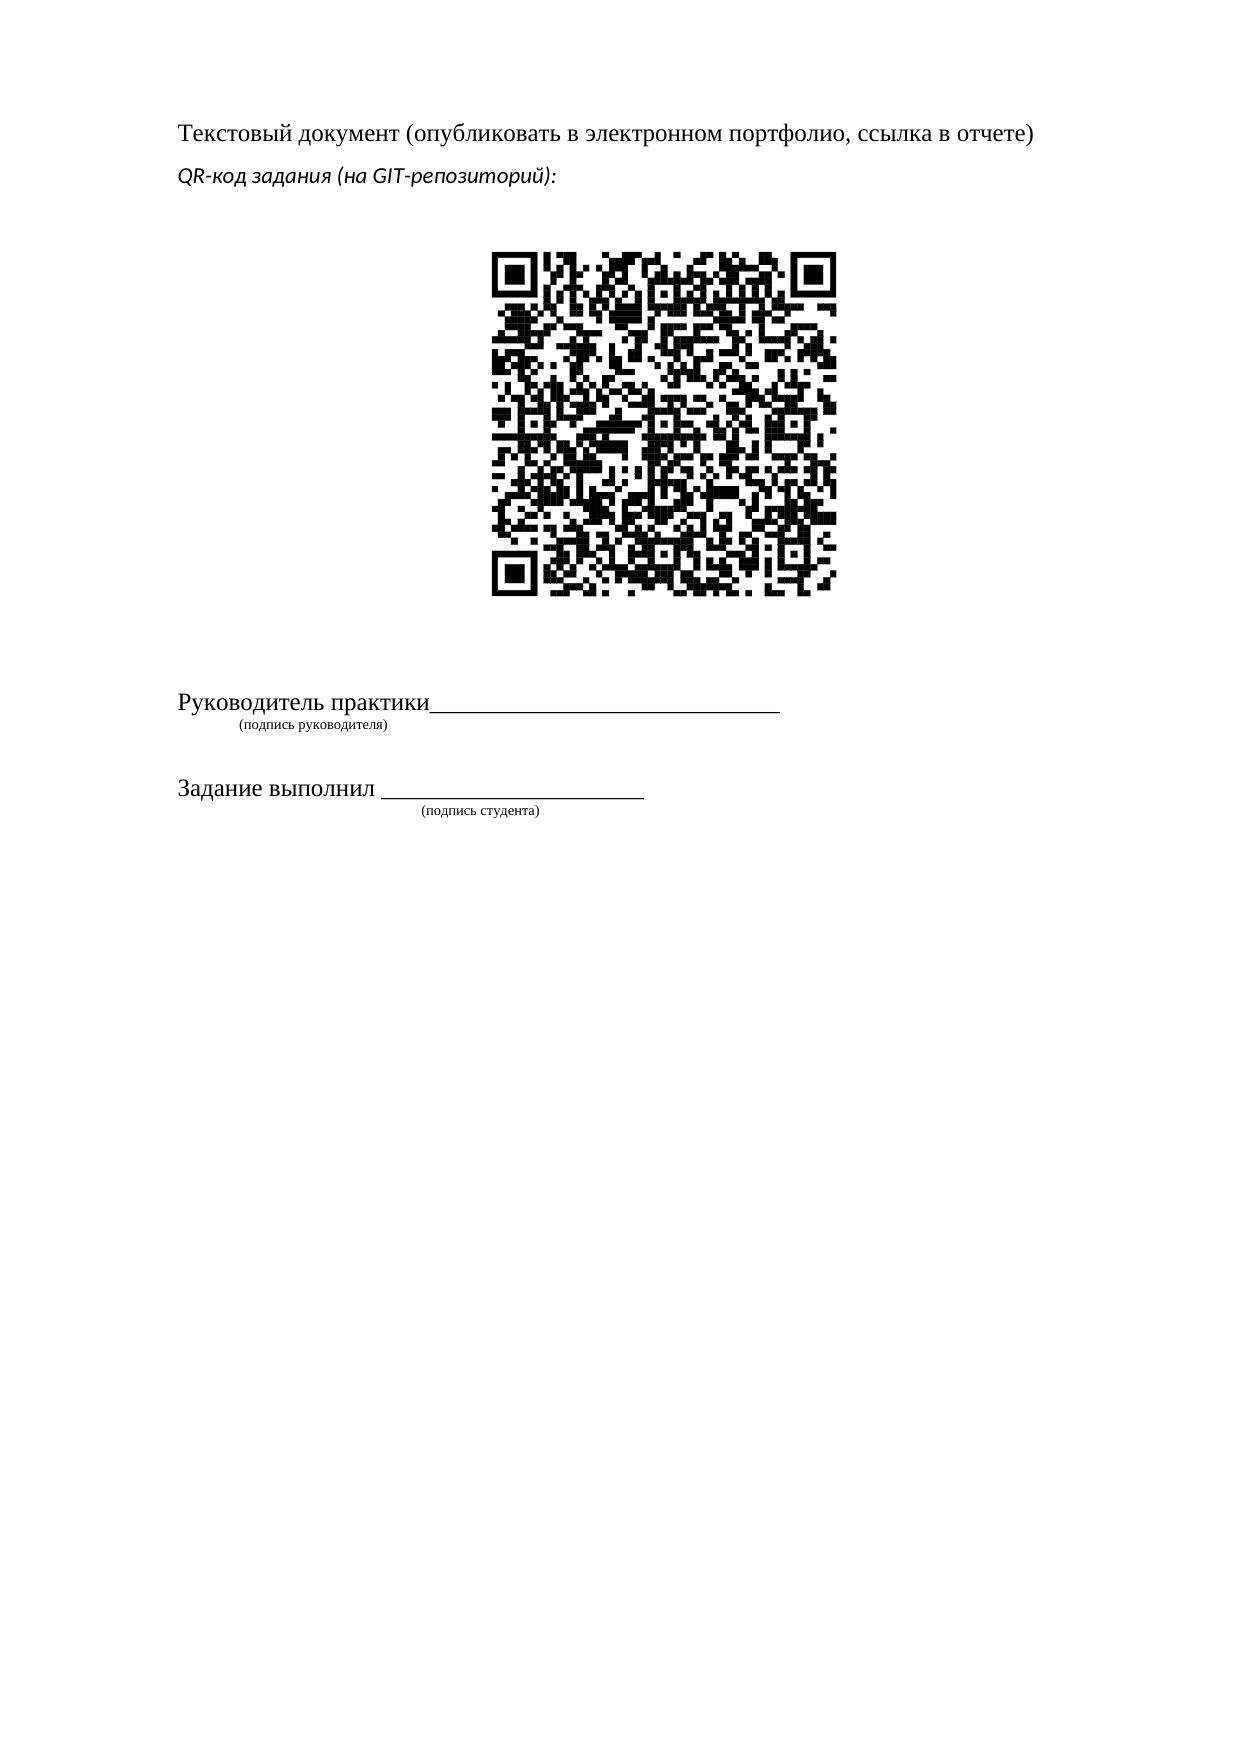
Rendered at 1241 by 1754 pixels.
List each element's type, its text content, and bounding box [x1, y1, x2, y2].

text Текстовый документ (опубликовать в электронном портфолио, ссылка в отчете) [177, 118, 1152, 147]
text Задание выполнил _____________________ [177, 773, 1152, 802]
text (подпись руководителя) [177, 716, 1152, 744]
text QR-код задания (на GIT-репозиторий): [177, 161, 1152, 189]
picture [481, 242, 848, 609]
text (подпись студента) [177, 802, 1152, 831]
text Руководитель практики____________________________ [177, 687, 1152, 716]
